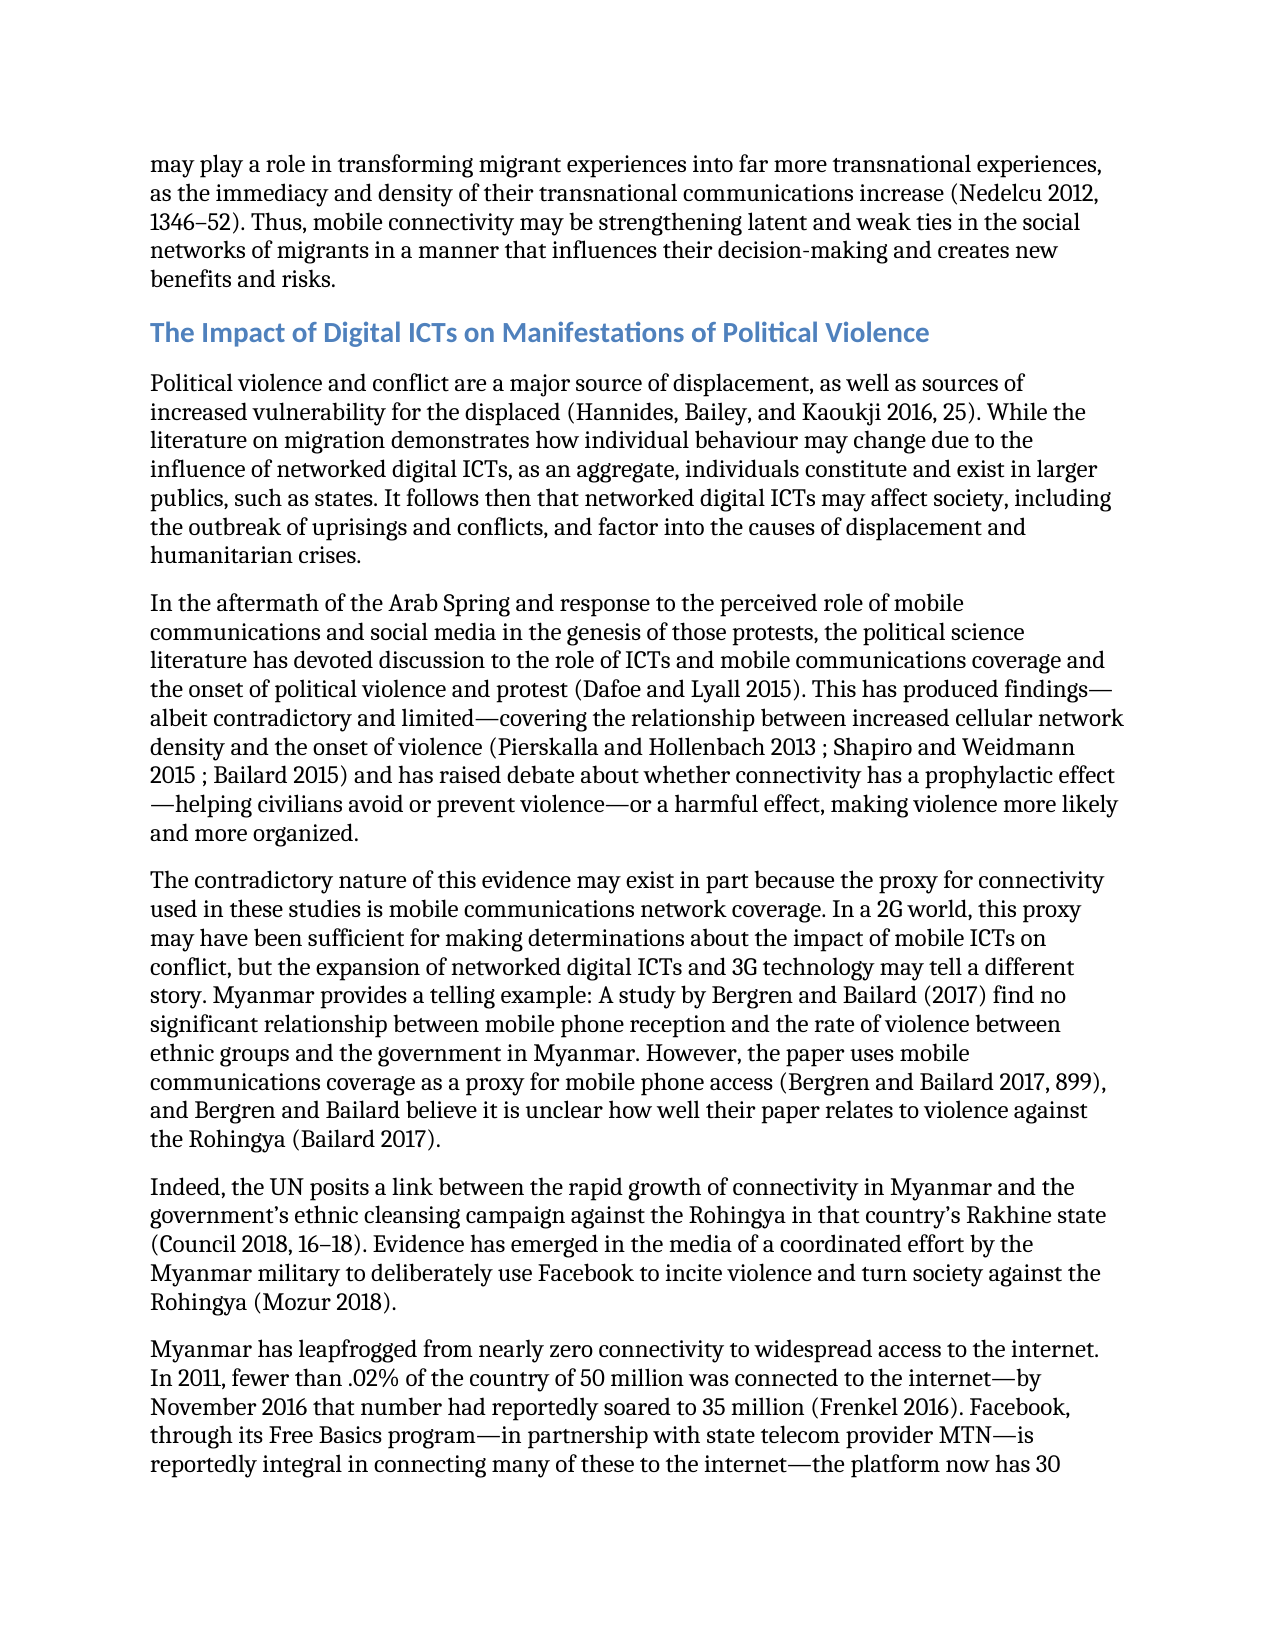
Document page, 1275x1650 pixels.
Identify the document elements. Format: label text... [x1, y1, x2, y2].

text The contradictory nature of this evidence may exist in part because the proxy for connectivity used in these studies is mobile communications network coverage. In a 2G world, this proxy may have been sufficient for making determinations about the impact of mobile ICTs on conflict, but the expansion of networked digital ICTs and 3G technology may tell a different story. Myanmar provides a telling example: A study by Bergren and Bailard (2017) find no significant relationship between mobile phone reception and the rate of violence between ethnic groups and the government in Myanmar. However, the paper uses mobile communications coverage as a proxy for mobile phone access (Bergren and Bailard 2017, 899), and Bergren and Bailard believe it is unclear how well their paper relates to violence against the Rohingya (Bailard 2017). [150, 866, 1125, 1154]
text Political violence and conflict are a major source of displacement, as well as sources of increased vulnerability for the displaced (Hannides, Bailey, and Kaoukji 2016, 25). While the literature on migration demonstrates how individual behaviour may change due to the influence of networked digital ICTs, as an aggregate, individuals constitute and exist in larger publics, such as states. It follows then that networked digital ICTs may affect society, including the outbreak of uprisings and conflicts, and factor into the causes of displacement and humanitarian crises. [150, 369, 1125, 570]
text In the aftermath of the Arab Spring and response to the perceived role of mobile communications and social media in the genesis of those protests, the political science literature has devoted discussion to the role of ICTs and mobile communications coverage and the onset of political violence and protest (Dafoe and Lyall 2015). This has produced findings—albeit contradictory and limited—covering the relationship between increased cellular network density and the onset of violence (Pierskalla and Hollenbach 2013 ; Shapiro and Weidmann 2015 ; Bailard 2015) and has raised debate about whether connectivity has a prophylactic effect—helping civilians avoid or prevent violence—or a harmful effect, making violence more likely and more organized. [150, 589, 1125, 848]
text Indeed, the UN posits a link between the rapid growth of connectivity in Myanmar and the government’s ethnic cleansing campaign against the Rohingya in that country’s Rakhine state (Council 2018, 16–18). Evidence has emerged in the media of a coordinated effort by the Myanmar military to deliberately use Facebook to incite violence and turn society against the Rohingya (Mozur 2018). [150, 1173, 1125, 1316]
subtitle The Impact of Digital ICTs on Manifestations of Political Violence [150, 314, 1125, 350]
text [150, 150, 1125, 294]
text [150, 1335, 1125, 1479]
